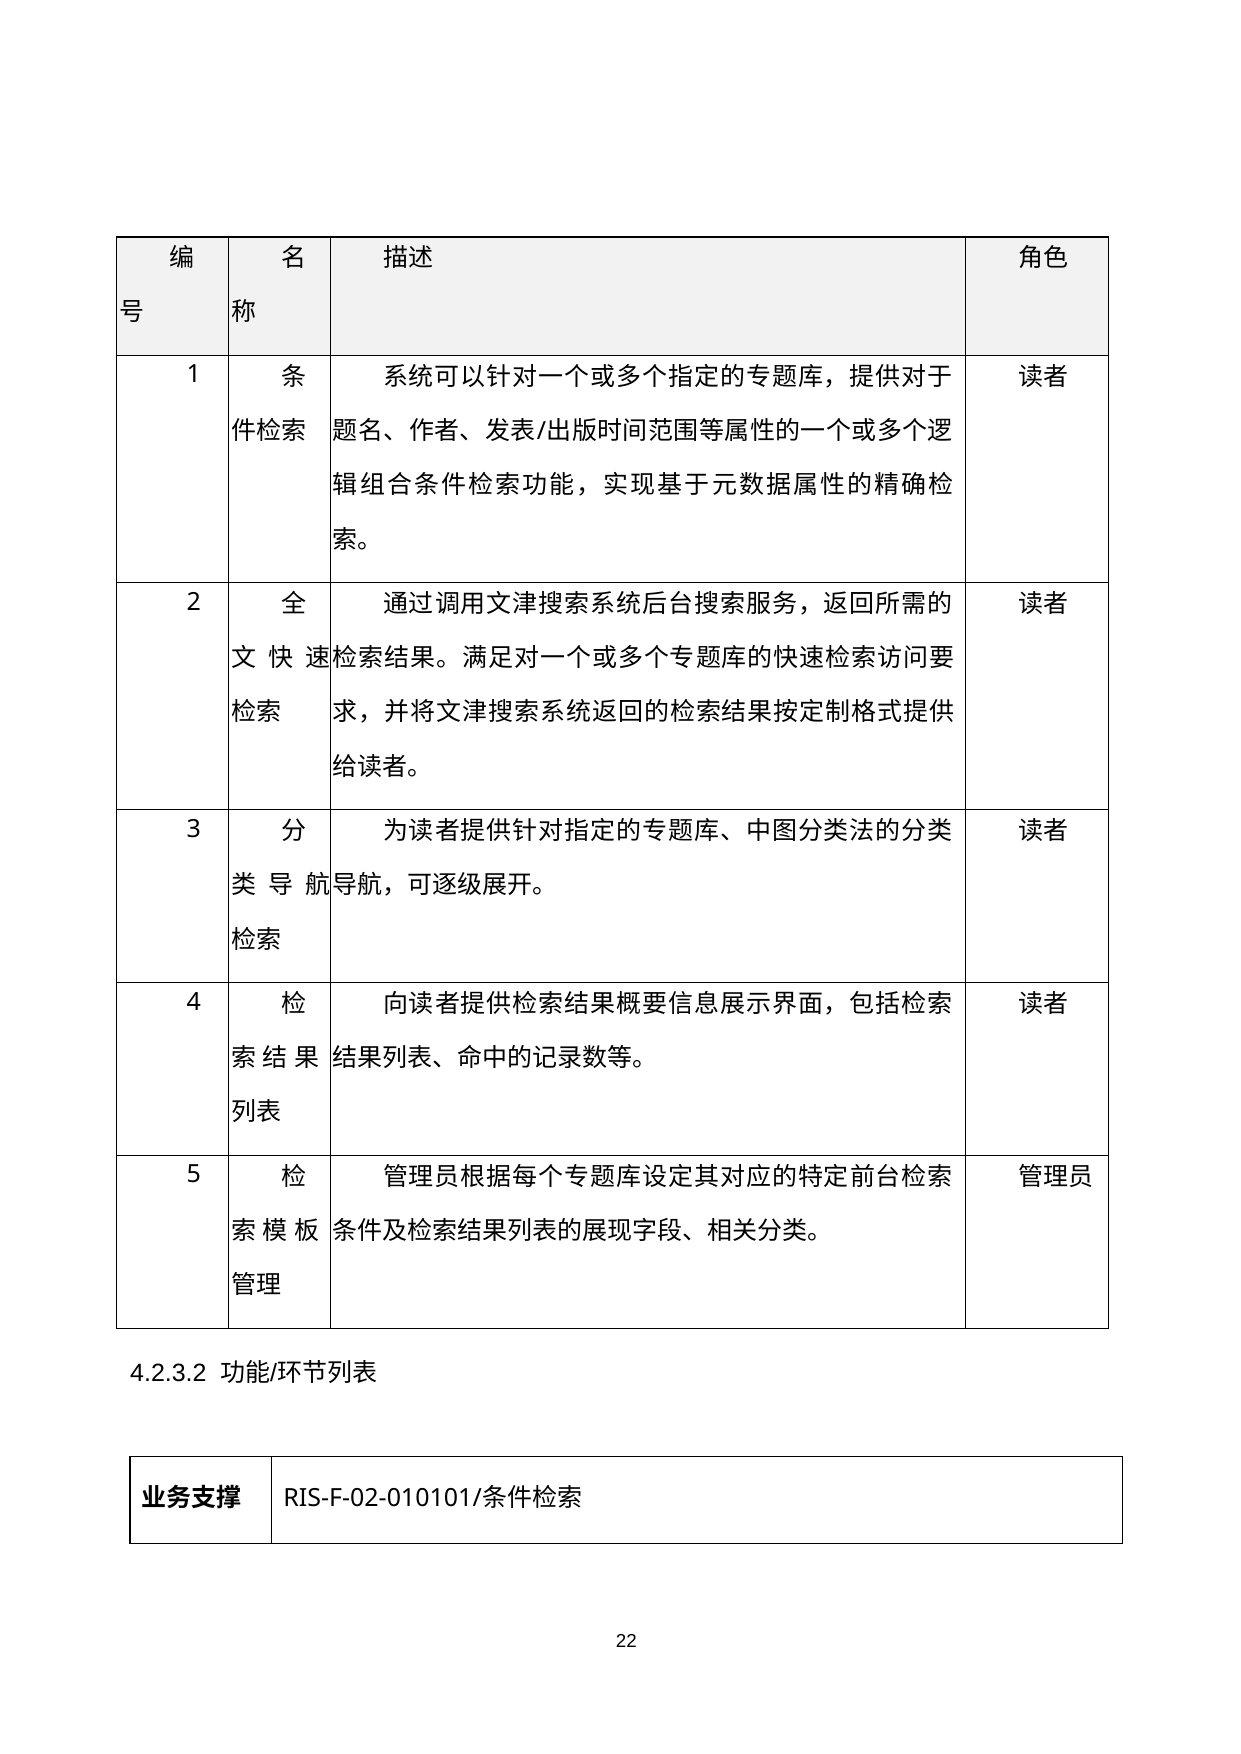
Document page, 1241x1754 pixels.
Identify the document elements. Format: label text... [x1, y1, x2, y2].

table_cell 条件检索 [229, 356, 330, 582]
table_cell 读者 [966, 356, 1108, 582]
table_cell 3 [117, 810, 228, 982]
table_header 角色 [966, 238, 1108, 355]
table_cell 读者 [966, 810, 1108, 982]
table_cell 5 [117, 1156, 228, 1328]
table_cell 管理员根据每个专题库设定其对应的特定前台检索条件及检索结果列表的展现字段、相关分类。 [331, 1156, 965, 1328]
table_cell 分类导航检索 [229, 810, 330, 982]
table_cell 管理员 [966, 1156, 1108, 1328]
table_cell 向读者提供检索结果概要信息展示界面，包括检索结果列表、命中的记录数等。 [331, 983, 965, 1155]
table_cell 检索模板管理 [229, 1156, 330, 1328]
subtitle 功能/环节列表 [130, 200, 1122, 1403]
table_header 业务支撑 [131, 1457, 271, 1542]
table_cell 检索结果列表 [229, 983, 330, 1155]
table_header 名称 [229, 238, 330, 355]
table_header 描述 [331, 238, 965, 355]
table_cell 为读者提供针对指定的专题库、中图分类法的分类导航，可逐级展开。 [331, 810, 965, 982]
table_cell 全文快速检索 [229, 583, 330, 809]
table_cell 读者 [966, 583, 1108, 809]
table_cell 通过调用文津搜索系统后台搜索服务，返回所需的检索结果。满足对一个或多个专题库的快速检索访问要求，并将文津搜索系统返回的检索结果按定制格式提供给读者。 [331, 583, 965, 809]
table_header 编号 [117, 238, 228, 355]
table_cell 4 [117, 983, 228, 1155]
table_cell 系统可以针对一个或多个指定的专题库，提供对于题名、作者、发表/出版时间范围等属性的一个或多个逻辑组合条件检索功能，实现基于元数据属性的精确检索。 [331, 356, 965, 582]
table_header RIS-F-02-010101/条件检索 [272, 1457, 1122, 1542]
table_cell 1 [117, 356, 228, 582]
table_cell 读者 [966, 983, 1108, 1155]
table_cell 2 [117, 583, 228, 809]
